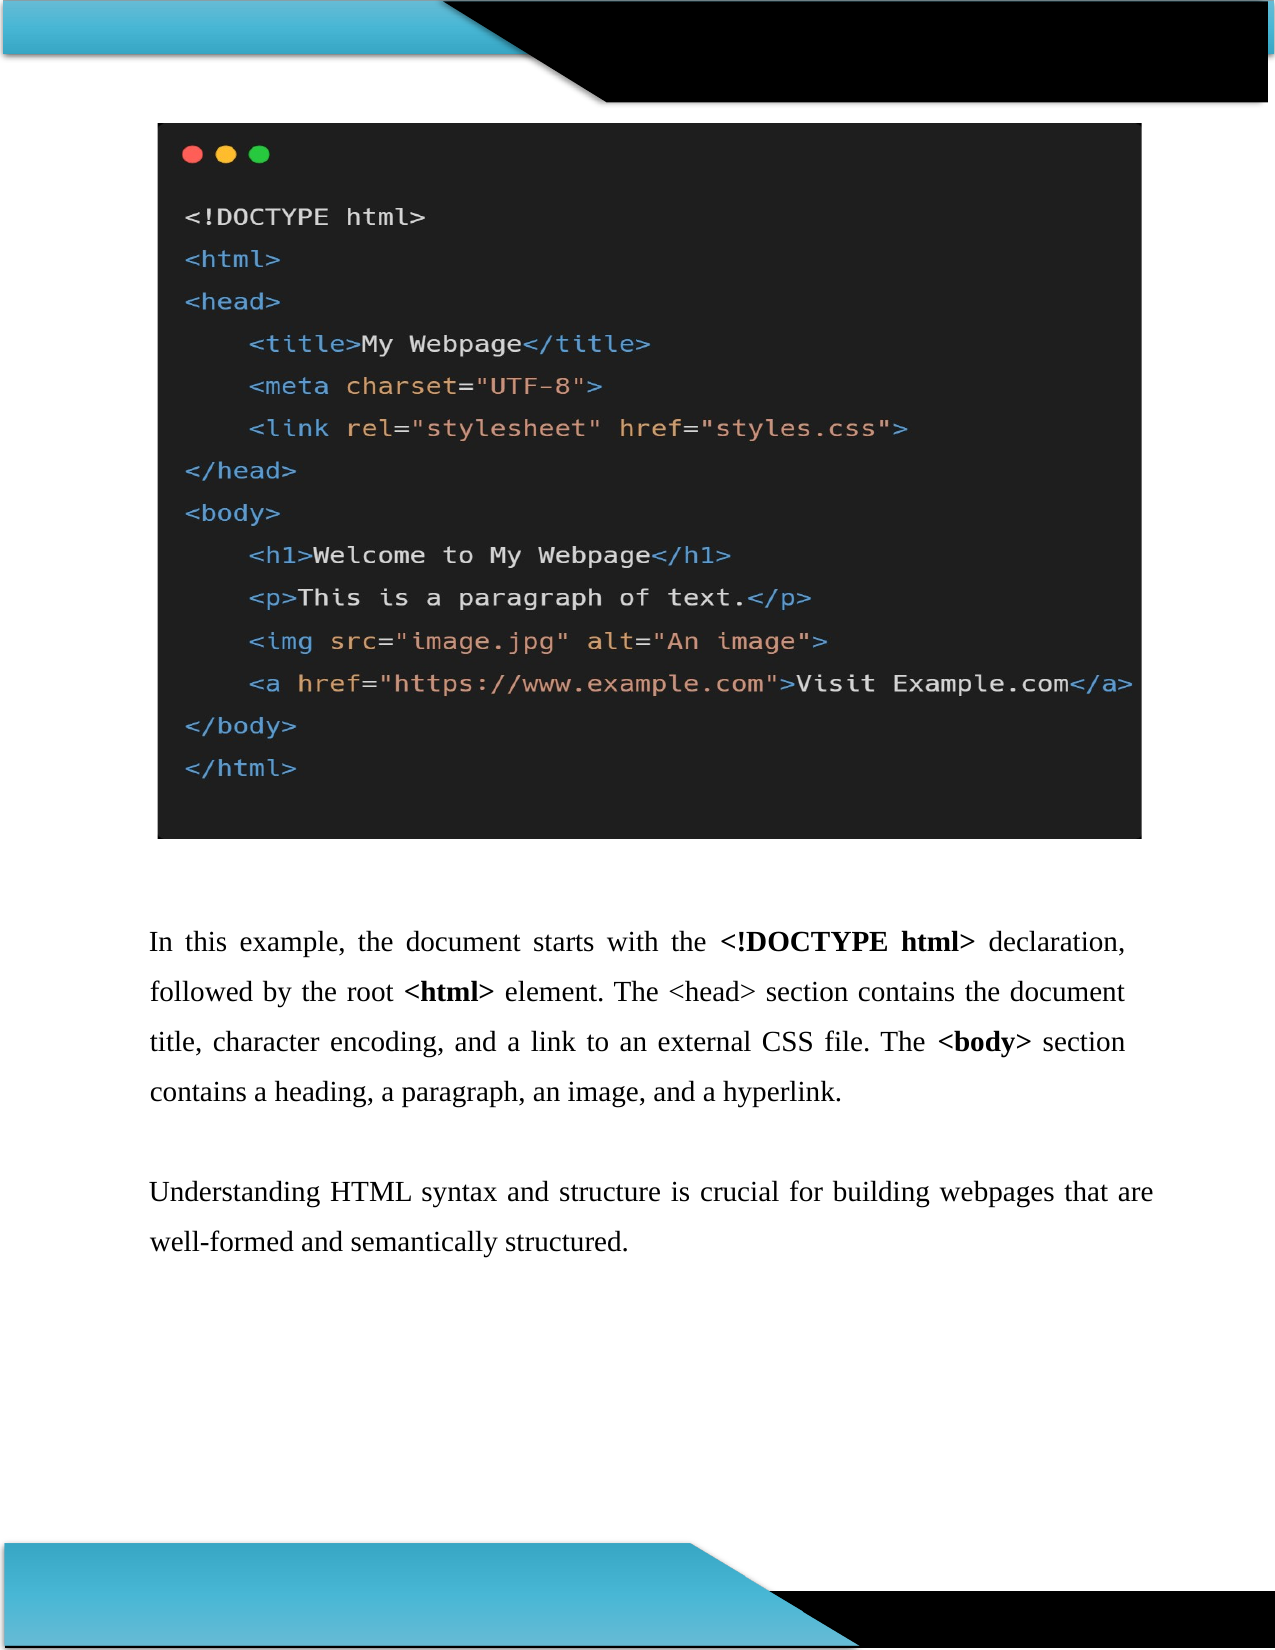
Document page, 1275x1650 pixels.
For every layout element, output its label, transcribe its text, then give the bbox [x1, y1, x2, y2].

picture [0, 0, 1275, 109]
text Understanding HTML syntax and structure is crucial for building webpages that are well-formed and semantically structured. [148, 1174, 1154, 1258]
picture [157, 123, 1142, 839]
picture [0, 1536, 866, 1650]
text In this example, the document starts with the <!DOCTYPE html> declaration, followed by the root <html> element. The <head> section contains the document title, character encoding, and a link to an external CSS file. The <body> section contains a heading, a paragraph, an image, and a hyperlink. [148, 924, 1125, 1107]
